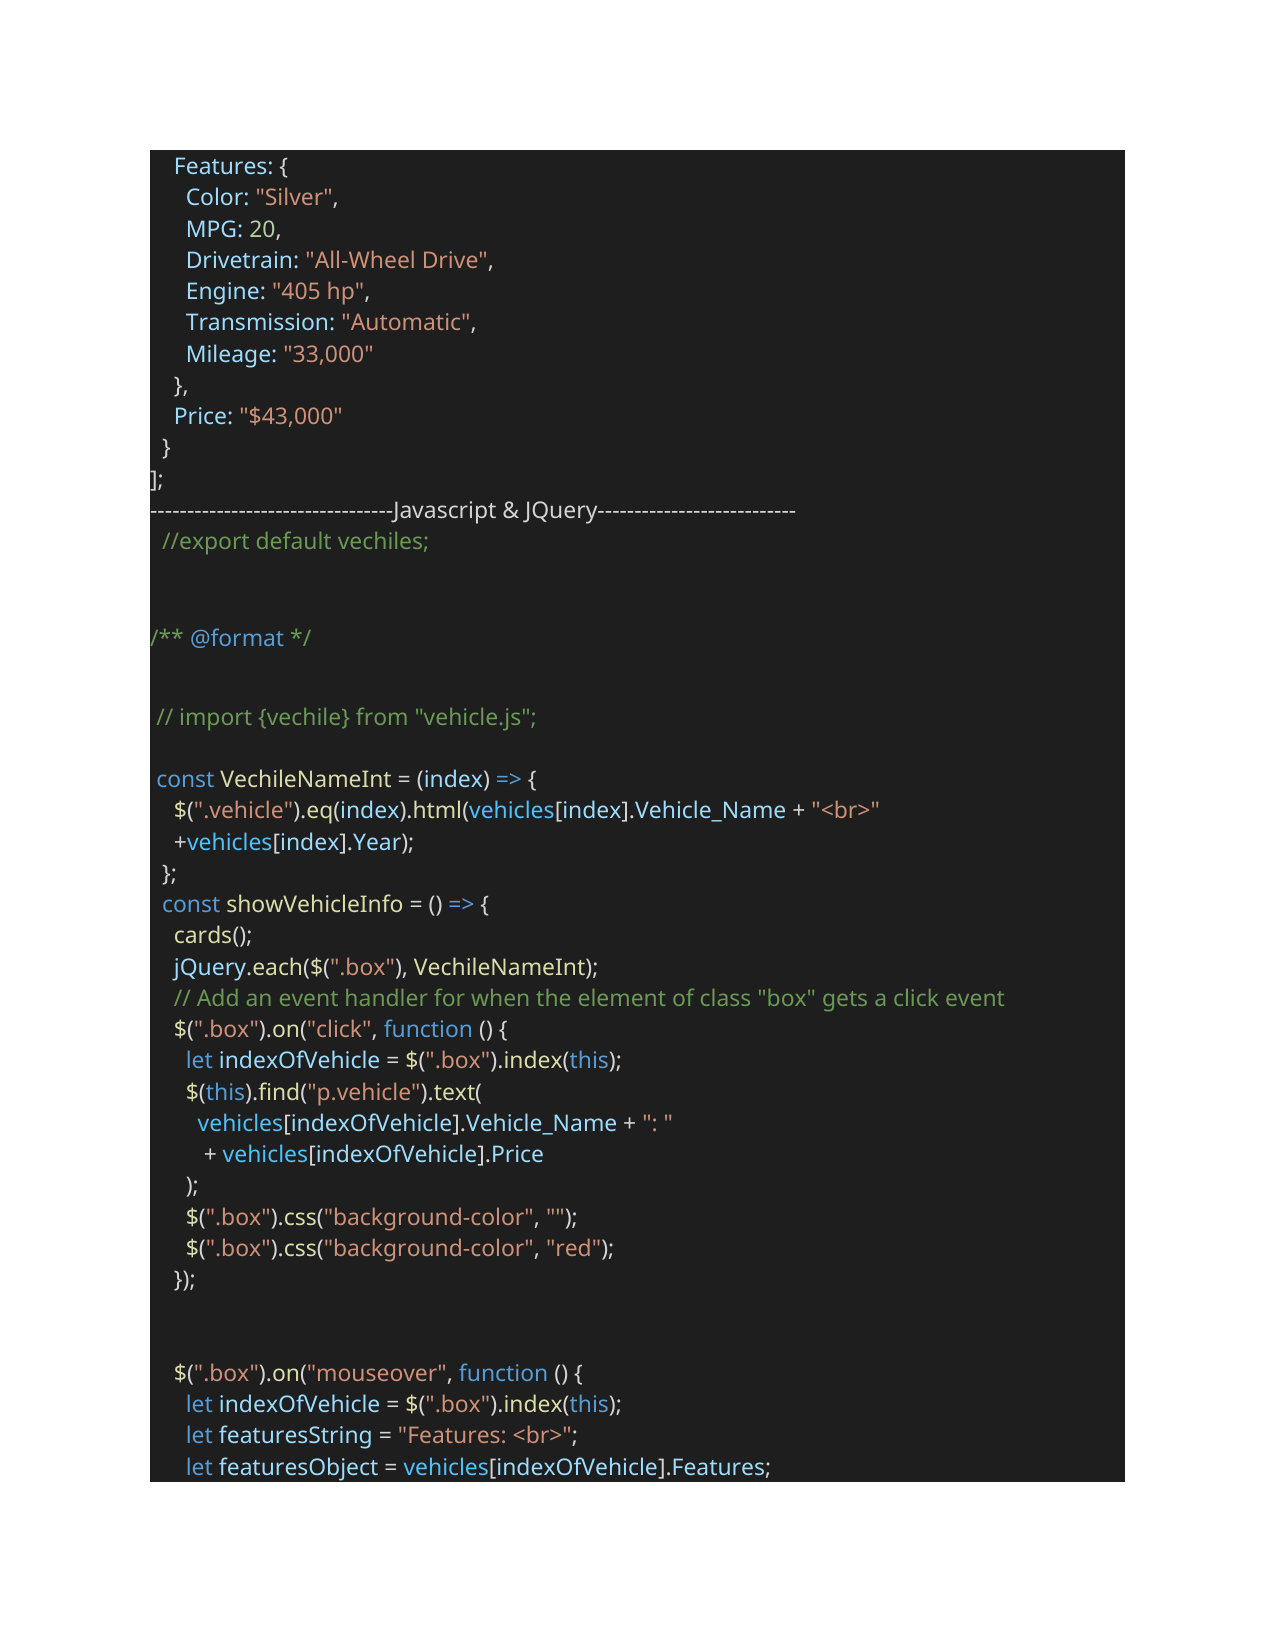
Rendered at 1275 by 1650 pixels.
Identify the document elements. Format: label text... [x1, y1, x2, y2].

text Color: "Silver", [150, 181, 1125, 212]
text Transmission: "Automatic", [150, 306, 1125, 337]
text vehicles[indexOfVehicle].Vehicle_Name + ": " [150, 1107, 1125, 1138]
text $(".box").css("background-color", "red"); [150, 1232, 1125, 1263]
text const showVehicleInfo = () => { [150, 888, 1125, 919]
text let featuresString = "Features: <br>"; [150, 1419, 1125, 1451]
text +vehicles[index].Year); [150, 826, 1125, 857]
text }; [150, 857, 1125, 888]
text ---------------------------------Javascript & JQuery--------------------------- [150, 494, 1125, 525]
text }, [150, 369, 1125, 400]
text Engine: "405 hp", [150, 275, 1125, 306]
text /** @format */ [150, 587, 1125, 653]
text Mileage: "33,000" [150, 337, 1125, 369]
text jQuery.each($(".box"), VechileNameInt); [150, 951, 1125, 982]
text let indexOfVehicle = $(".box").index(this); [150, 1044, 1125, 1076]
text $(".box").css("background-color", ""); [150, 1201, 1125, 1232]
text + vehicles[indexOfVehicle].Price [150, 1138, 1125, 1169]
text $(".box").on("click", function () { [150, 1013, 1125, 1044]
text MPG: 20, [150, 212, 1125, 244]
text } [150, 431, 1125, 462]
text let indexOfVehicle = $(".box").index(this); [150, 1388, 1125, 1419]
text }); [150, 1263, 1125, 1294]
text // Add an event handler for when the element of class "box" gets a click event [150, 982, 1125, 1013]
text Features: { [150, 150, 1125, 181]
text cards(); [150, 919, 1125, 951]
text let featuresObject = vehicles[indexOfVehicle].Features; [150, 1451, 1125, 1482]
text // import {vechile} from "vehicle.js"; [150, 701, 1125, 732]
text Drivetrain: "All-Wheel Drive", [150, 244, 1125, 275]
text ); [150, 1169, 1125, 1201]
text const VechileNameInt = (index) => { [150, 763, 1125, 794]
text $(".box").on("mouseover", function () { [150, 1357, 1125, 1388]
text $(".vehicle").eq(index).html(vehicles[index].Vehicle_Name + "<br>" [150, 794, 1125, 826]
text $(this).find("p.vehicle").text( [150, 1076, 1125, 1107]
text ]; [150, 462, 1125, 494]
text Price: "$43,000" [150, 400, 1125, 431]
text //export default vechiles; [150, 525, 1125, 556]
